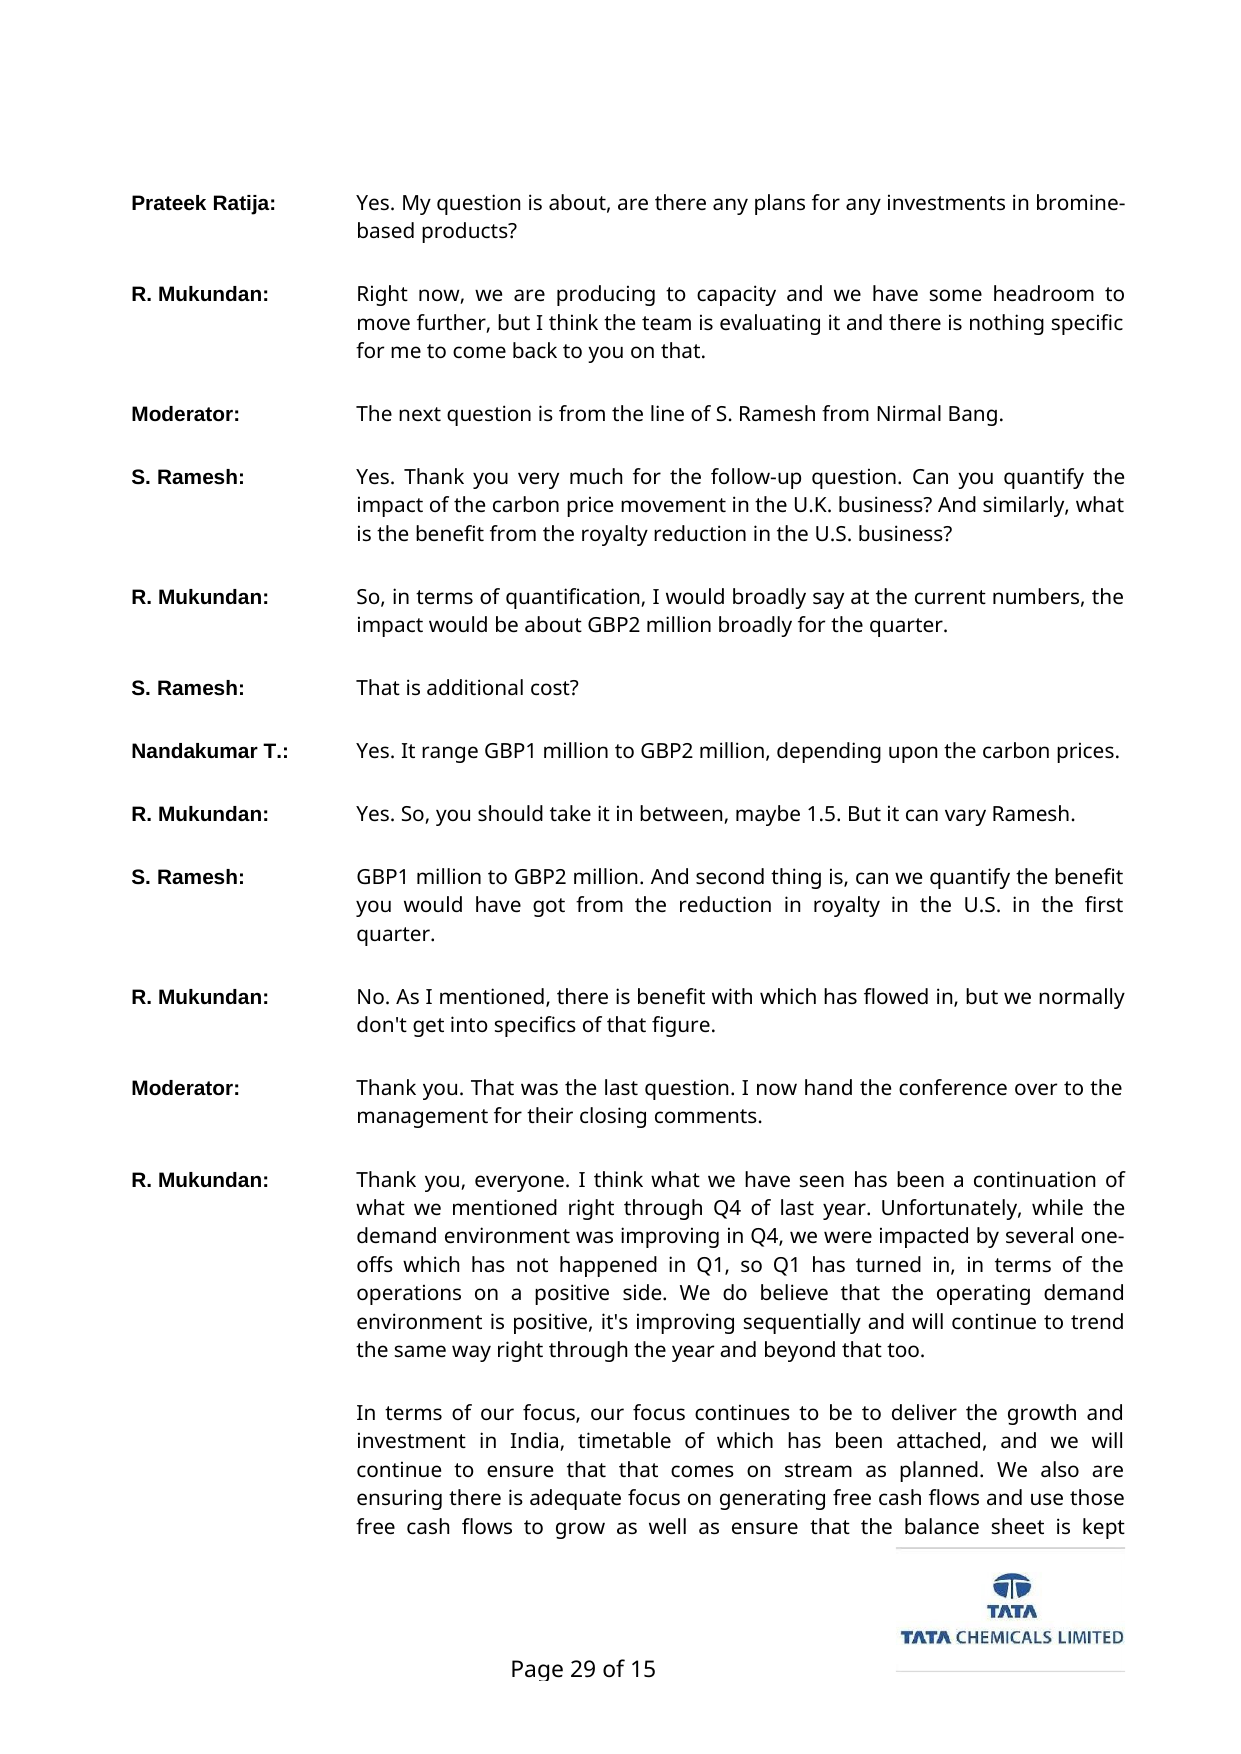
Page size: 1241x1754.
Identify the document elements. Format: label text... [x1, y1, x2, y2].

text Moderator: The next question is from the line of S. Ramesh from Nirmal Bang. [131, 399, 1144, 428]
text S. Ramesh: Yes. Thank you very much for the follow-up question. Can you quantify the impact of the carbon price movement in the U.K. business? And similarly, what is the benefit from the royalty reduction in the U.S. business? [131, 462, 1125, 547]
text R. Mukundan: Yes. So, you should take it in between, maybe 1.5. But it can vary Ramesh. [131, 799, 1144, 827]
text S. Ramesh: That is additional cost? [131, 673, 1144, 702]
text Nandakumar T.: Yes. It range GBP1 million to GBP2 million, depending upon the carbon prices. [131, 736, 1144, 765]
text Moderator: Thank you. That was the last question. I now hand the conference over to the management for their closing comments. [131, 1073, 1124, 1130]
text R. Mukundan: Right now, we are producing to capacity and we have some headroom to move further, but I think the team is evaluating it and there is nothing specific for me to come back to you on that. [131, 279, 1125, 365]
text R. Mukundan: Thank you, everyone. I think what we have seen has been a continuation of what we mentioned right through Q4 of last year. Unfortunately, while the demand environment was improving in Q4, we were impacted by several one-offs which has not happened in Q1, so Q1 has turned in, in terms of the operations on a positive side. We do believe that the operating demand environment is positive, it's improving sequentially and will continue to trend the same way right through the year and beyond that too. [131, 1165, 1125, 1364]
picture [895, 1547, 1125, 1674]
text S. Ramesh: GBP1 million to GBP2 million. And second thing is, can we quantify the benefit you would have got from the reduction in royalty in the U.S. in the first quarter. [131, 862, 1124, 947]
text Prateek Ratija: Yes. My question is about, are there any plans for any investments in bromine-based products? [131, 188, 1125, 245]
text R. Mukundan: No. As I mentioned, there is benefit with which has flowed in, but we normally don't get into specifics of that figure. [131, 982, 1125, 1039]
text R. Mukundan: So, in terms of quantification, I would broadly say at the current numbers, the impact would be about GBP2 million broadly for the quarter. [131, 582, 1125, 639]
